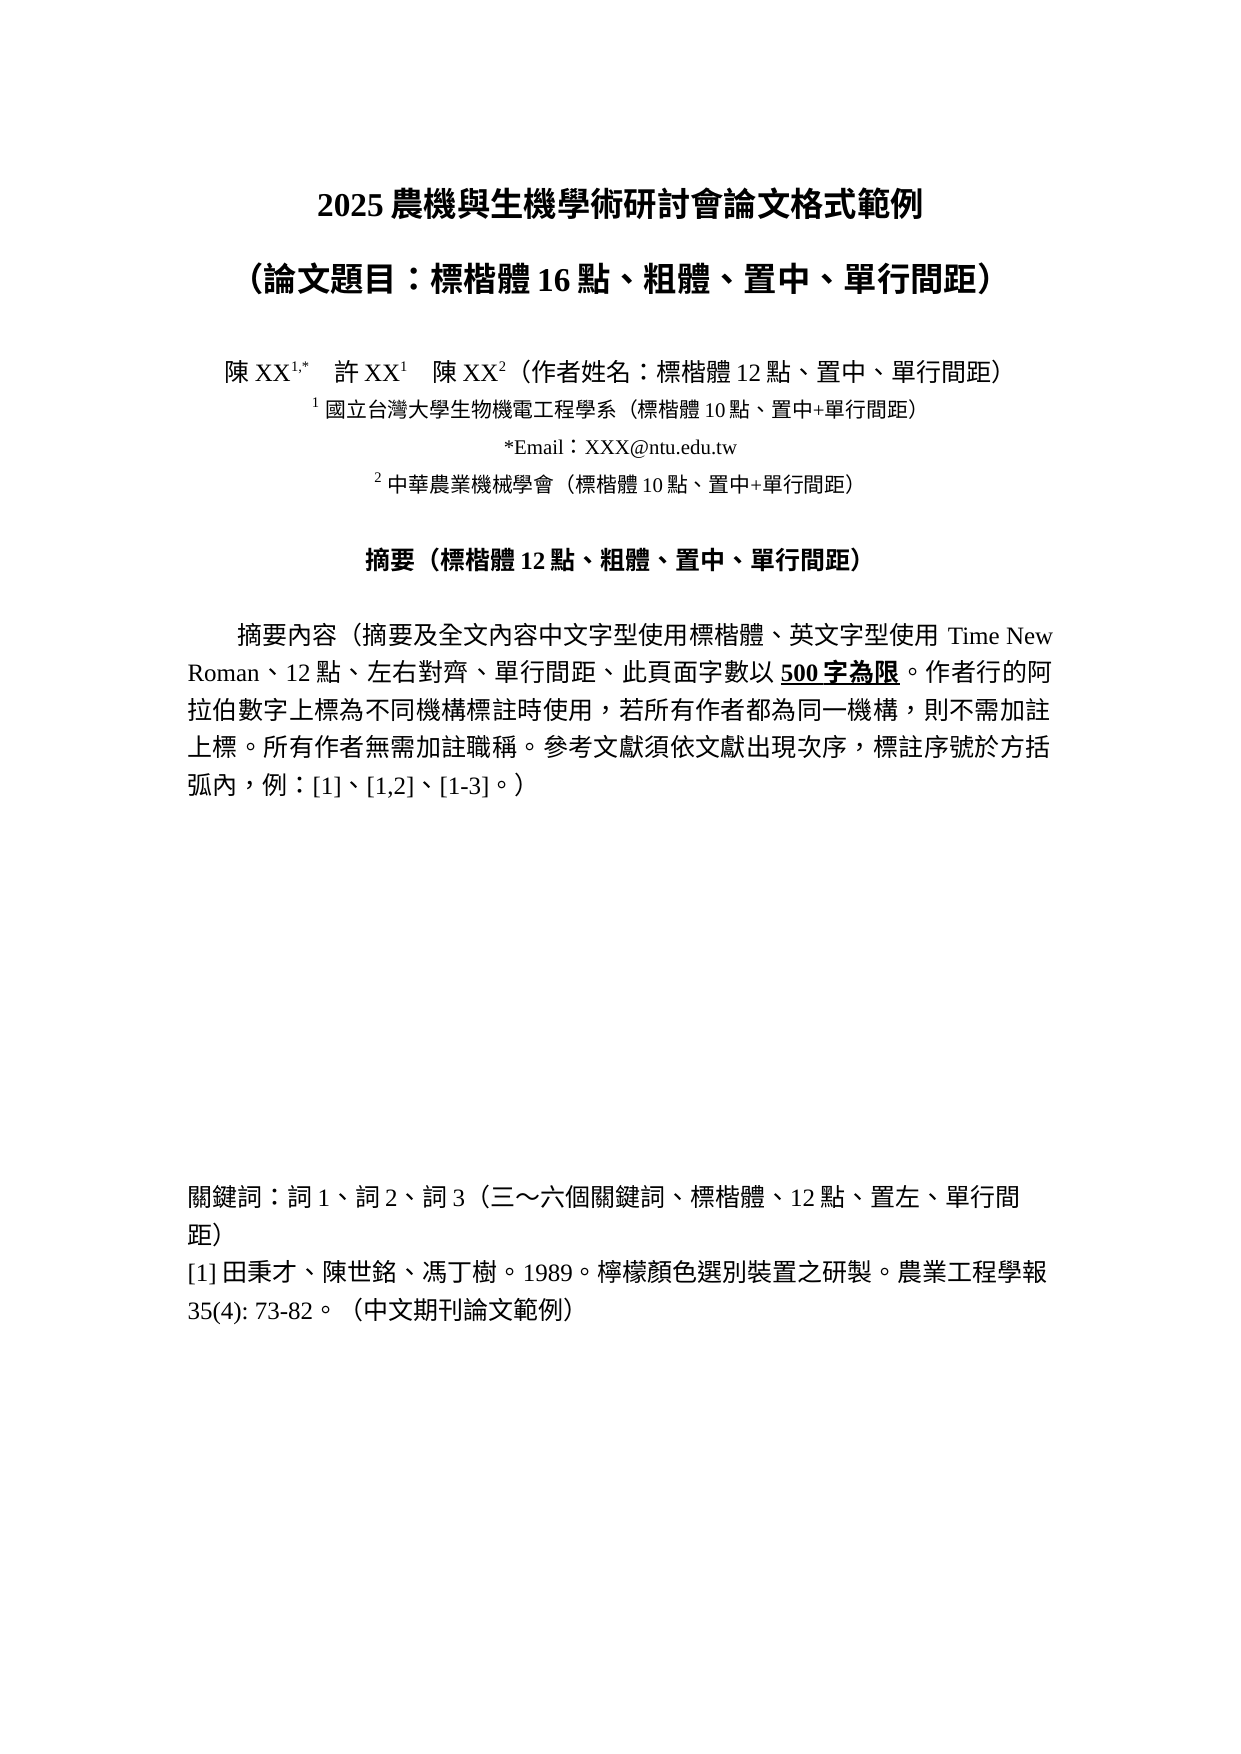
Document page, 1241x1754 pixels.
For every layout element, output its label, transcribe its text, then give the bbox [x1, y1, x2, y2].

text 摘要（標楷體12點、粗體、置中、單行間距） [187, 539, 1053, 577]
text 2 中華農業機械學會（標楷體10點、置中+單行間距） [187, 464, 1053, 502]
text 陳XX1,* 許XX1 陳XX2（作者姓名：標楷體12點、置中、單行間距） [187, 352, 1053, 389]
text 1 國立台灣大學生物機電工程學系（標楷體10點、置中+單行間距） [187, 389, 1053, 427]
text 摘要內容（摘要及全文內容中文字型使用標楷體、英文字型使用Time New Roman、12點、左右對齊、單行間距、此頁面字數以500字為限。作者行的阿拉伯數字上標為不同機構標註時使用，若所有作者都為同一機構，則不需加註上標。所有作者無需加註職稱。參考文獻須依文獻出現次序，標註序號於方括弧內，例：[1]、[1,2]、[1-3]。） [187, 614, 1053, 802]
text *Email：XXX@ntu.edu.tw [187, 427, 1053, 464]
text [1] 田秉才、陳世銘、馮丁樹。1989。檸檬顏色選別裝置之研製。農業工程學報35(4): 73-82。（中文期刊論文範例） [187, 1252, 1053, 1327]
text 2025農機與生機學術研討會論文格式範例 （論文題目：標楷體16點、粗體、置中、單行間距） [187, 164, 1053, 314]
text 關鍵詞：詞1、詞2、詞3（三～六個關鍵詞、標楷體、12點、置左、單行間距） [187, 1177, 1053, 1252]
